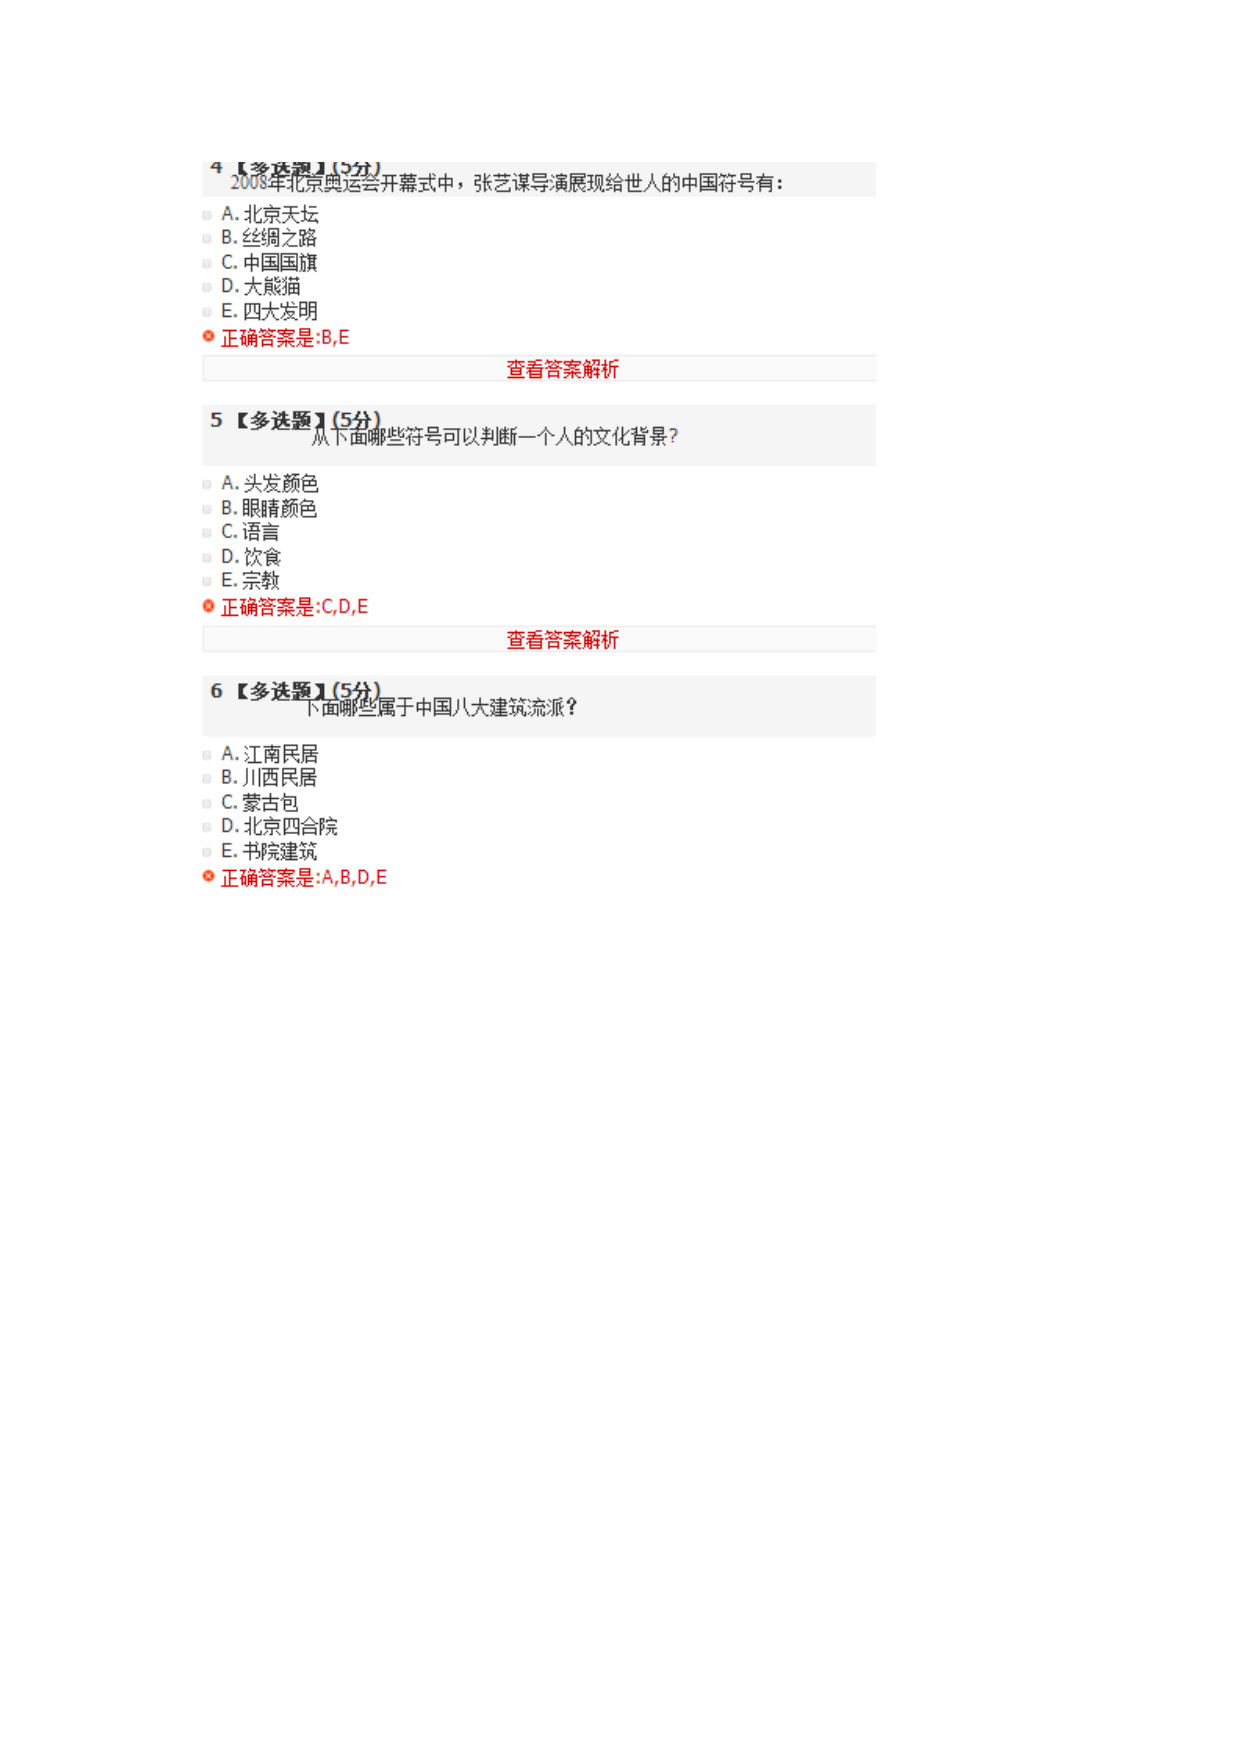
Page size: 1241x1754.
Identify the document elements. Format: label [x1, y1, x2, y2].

picture [187, 162, 877, 895]
